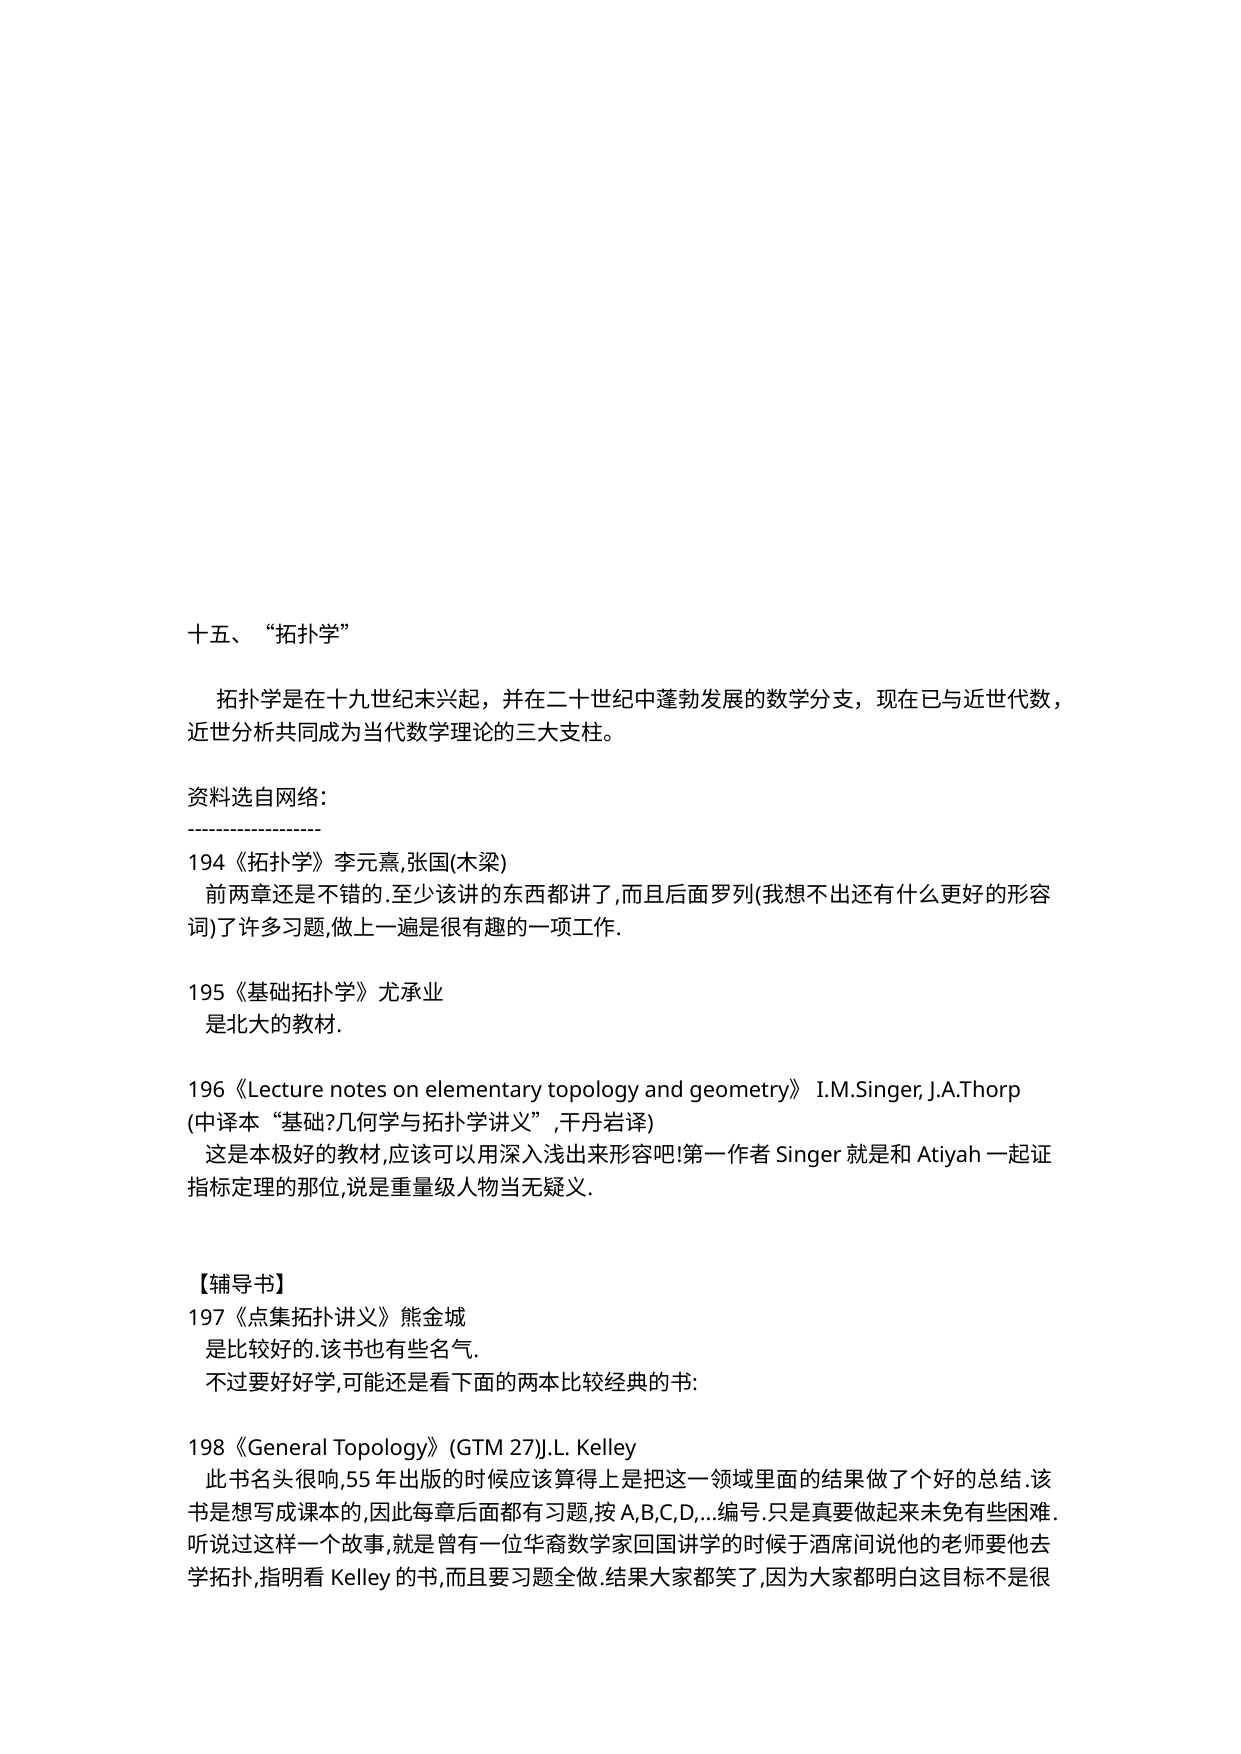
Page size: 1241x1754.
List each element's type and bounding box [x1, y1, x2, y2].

text [187, 617, 1053, 1592]
